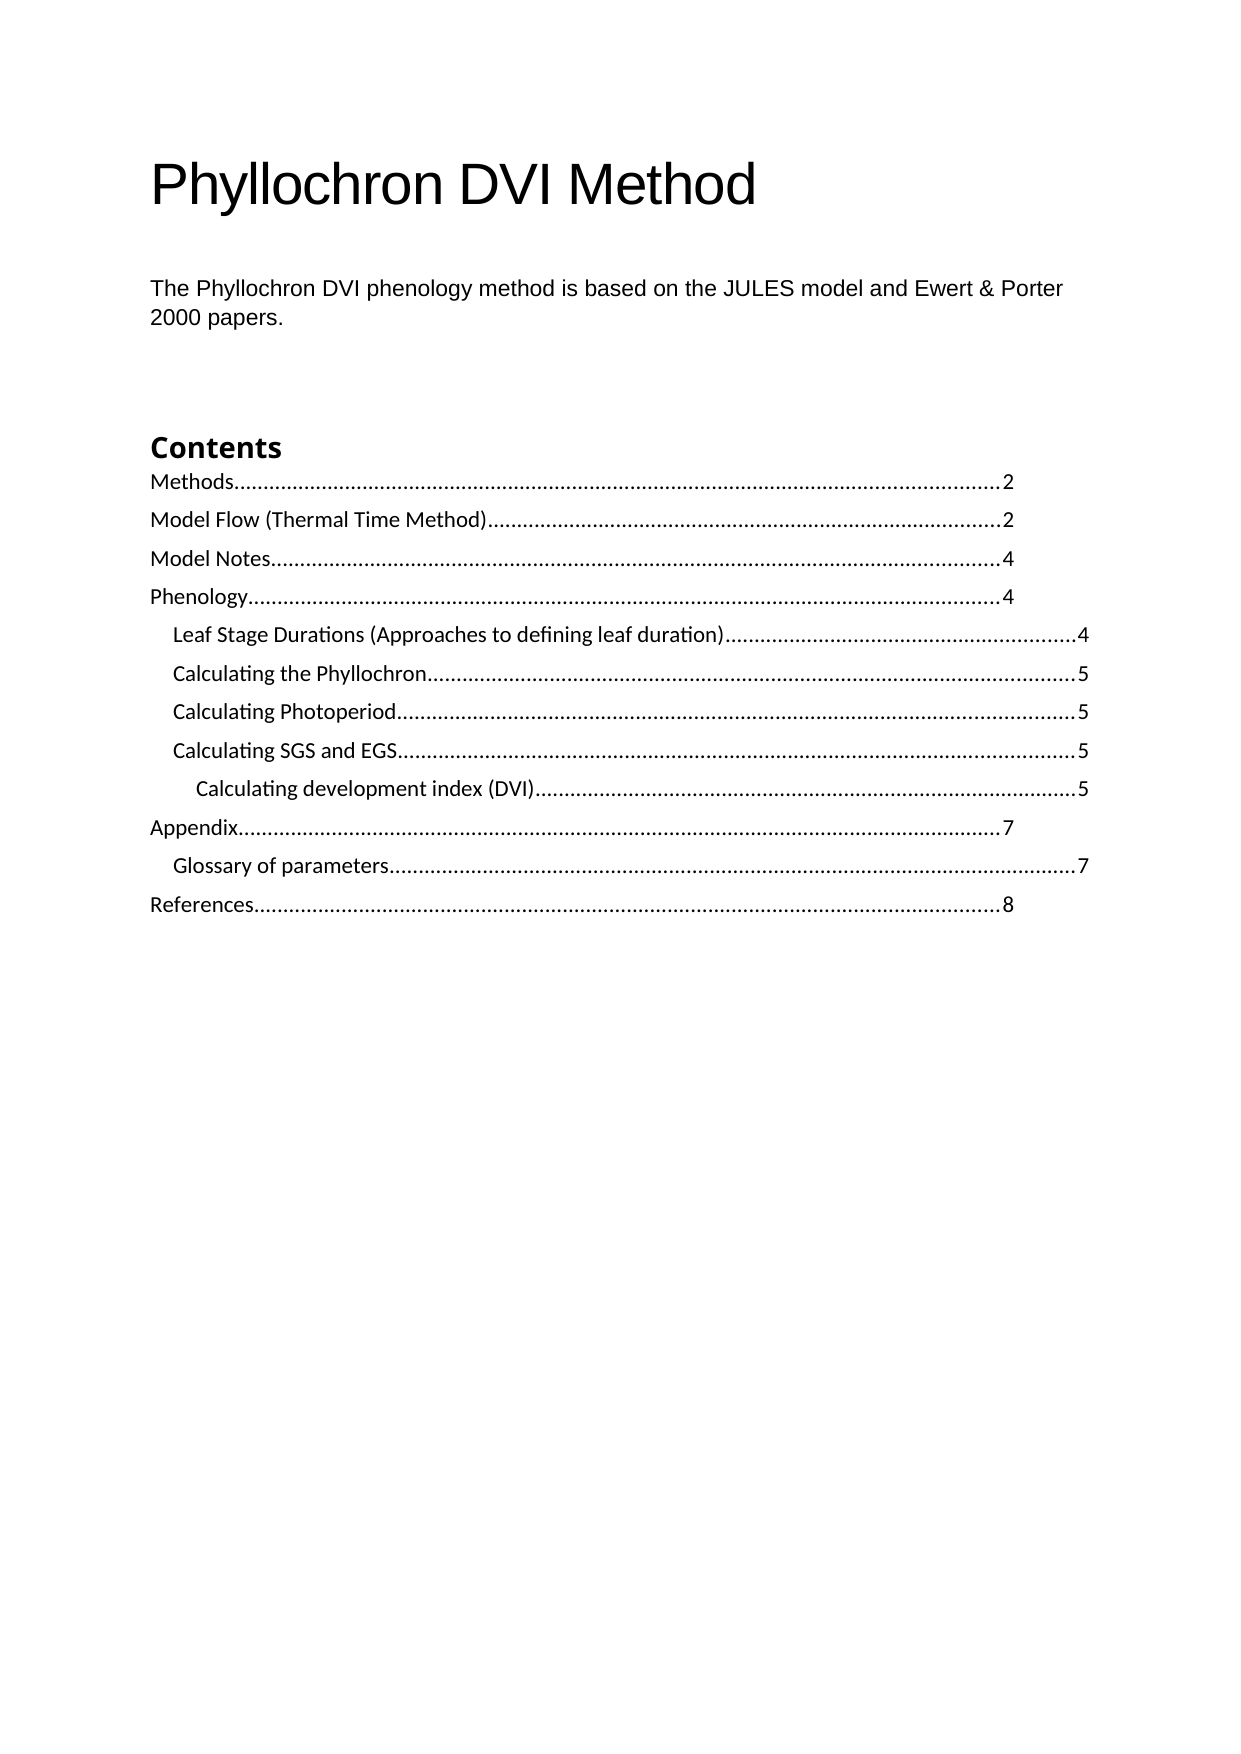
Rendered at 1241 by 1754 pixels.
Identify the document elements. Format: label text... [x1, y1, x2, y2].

text The Phyllochron DVI phenology method is based on the JULES model and Ewert & Porter 2000 papers. [150, 275, 1090, 330]
title Phyllochron DVI Method [150, 150, 1090, 217]
